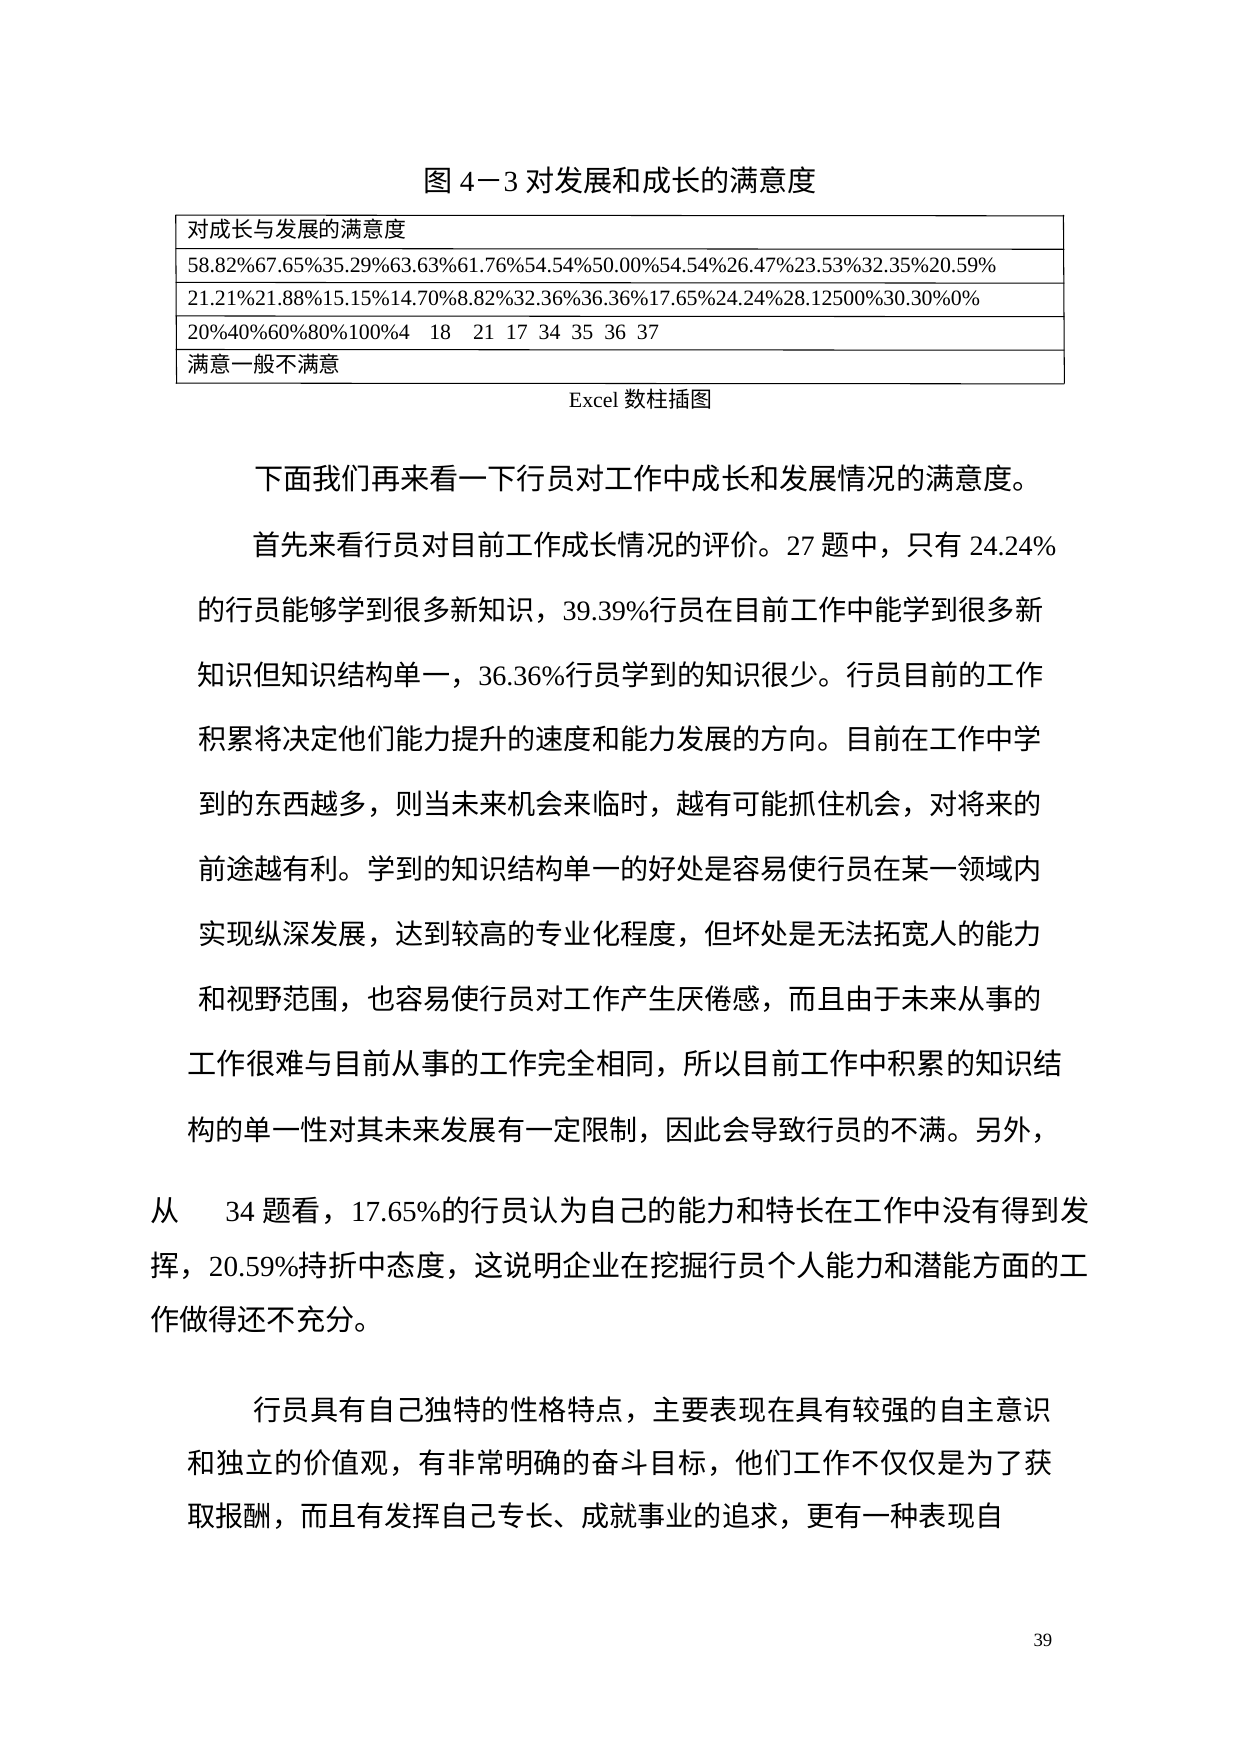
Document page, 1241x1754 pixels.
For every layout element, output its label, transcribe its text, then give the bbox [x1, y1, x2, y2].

list 34 题看，17.65%的行员认为自己的能力和特长在工作中没有得到发挥，20.59%持折中态度，这说明企业在挖掘行员个人能力和潜能方面的工作做得还不充分。 [150, 1178, 1090, 1342]
text 前途越有利。学到的知识结构单一的好处是容易使行员在某一领域内 [150, 854, 1090, 886]
text 实现纵深发展，达到较高的专业化程度，但坏处是无法拓宽人的能力 [150, 919, 1090, 951]
text 首先来看行员对目前工作成长情况的评价。27 题中，只有 24.24% [252, 528, 1090, 562]
text 到的东西越多，则当未来机会来临时，越有可能抓住机会，对将来的 [150, 789, 1090, 821]
text 工作很难与目前从事的工作完全相同，所以目前工作中积累的知识结 [187, 1048, 1090, 1081]
text 满意一般不满意 [187, 352, 1090, 377]
text 和视野范围，也容易使行员对工作产生厌倦感，而且由于未来从事的 [150, 984, 1090, 1016]
text 构的单一性对其未来发展有一定限制，因此会导致行员的不满。另外， [187, 1114, 1090, 1146]
text 39 [1033, 1628, 1090, 1650]
text 行员具有自己独特的性格特点，主要表现在具有较强的自主意识和独立的价值观，有非常明确的奋斗目标，他们工作不仅仅是为了获取报酬，而且有发挥自己专长、成就事业的追求，更有一种表现自 [187, 1378, 1052, 1537]
text Excel 数柱插图 [569, 386, 1090, 413]
text 下面我们再来看一下行员对工作中成长和发展情况的满意度。 [254, 463, 1090, 496]
text 20%40%60%80%100%4 18 21 17 34 35 36 37 [187, 319, 1090, 344]
text 知识但知识结构单一，36.36%行员学到的知识很少。行员目前的工作 [150, 658, 1090, 692]
text 21.21%21.88%15.15%14.70%8.82%32.36%36.36%17.65%24.24%28.12500%30.30%0% [187, 285, 1090, 310]
text 图 4－3 对发展和成长的满意度 [150, 163, 1090, 199]
text 58.82%67.65%35.29%63.63%61.76%54.54%50.00%54.54%26.47%23.53%32.35%20.59% [187, 252, 1090, 277]
text 积累将决定他们能力提升的速度和能力发展的方向。目前在工作中学 [150, 724, 1090, 756]
text 对成长与发展的满意度 [187, 218, 1090, 243]
text 的行员能够学到很多新知识，39.39%行员在目前工作中能学到很多新 [150, 593, 1090, 627]
